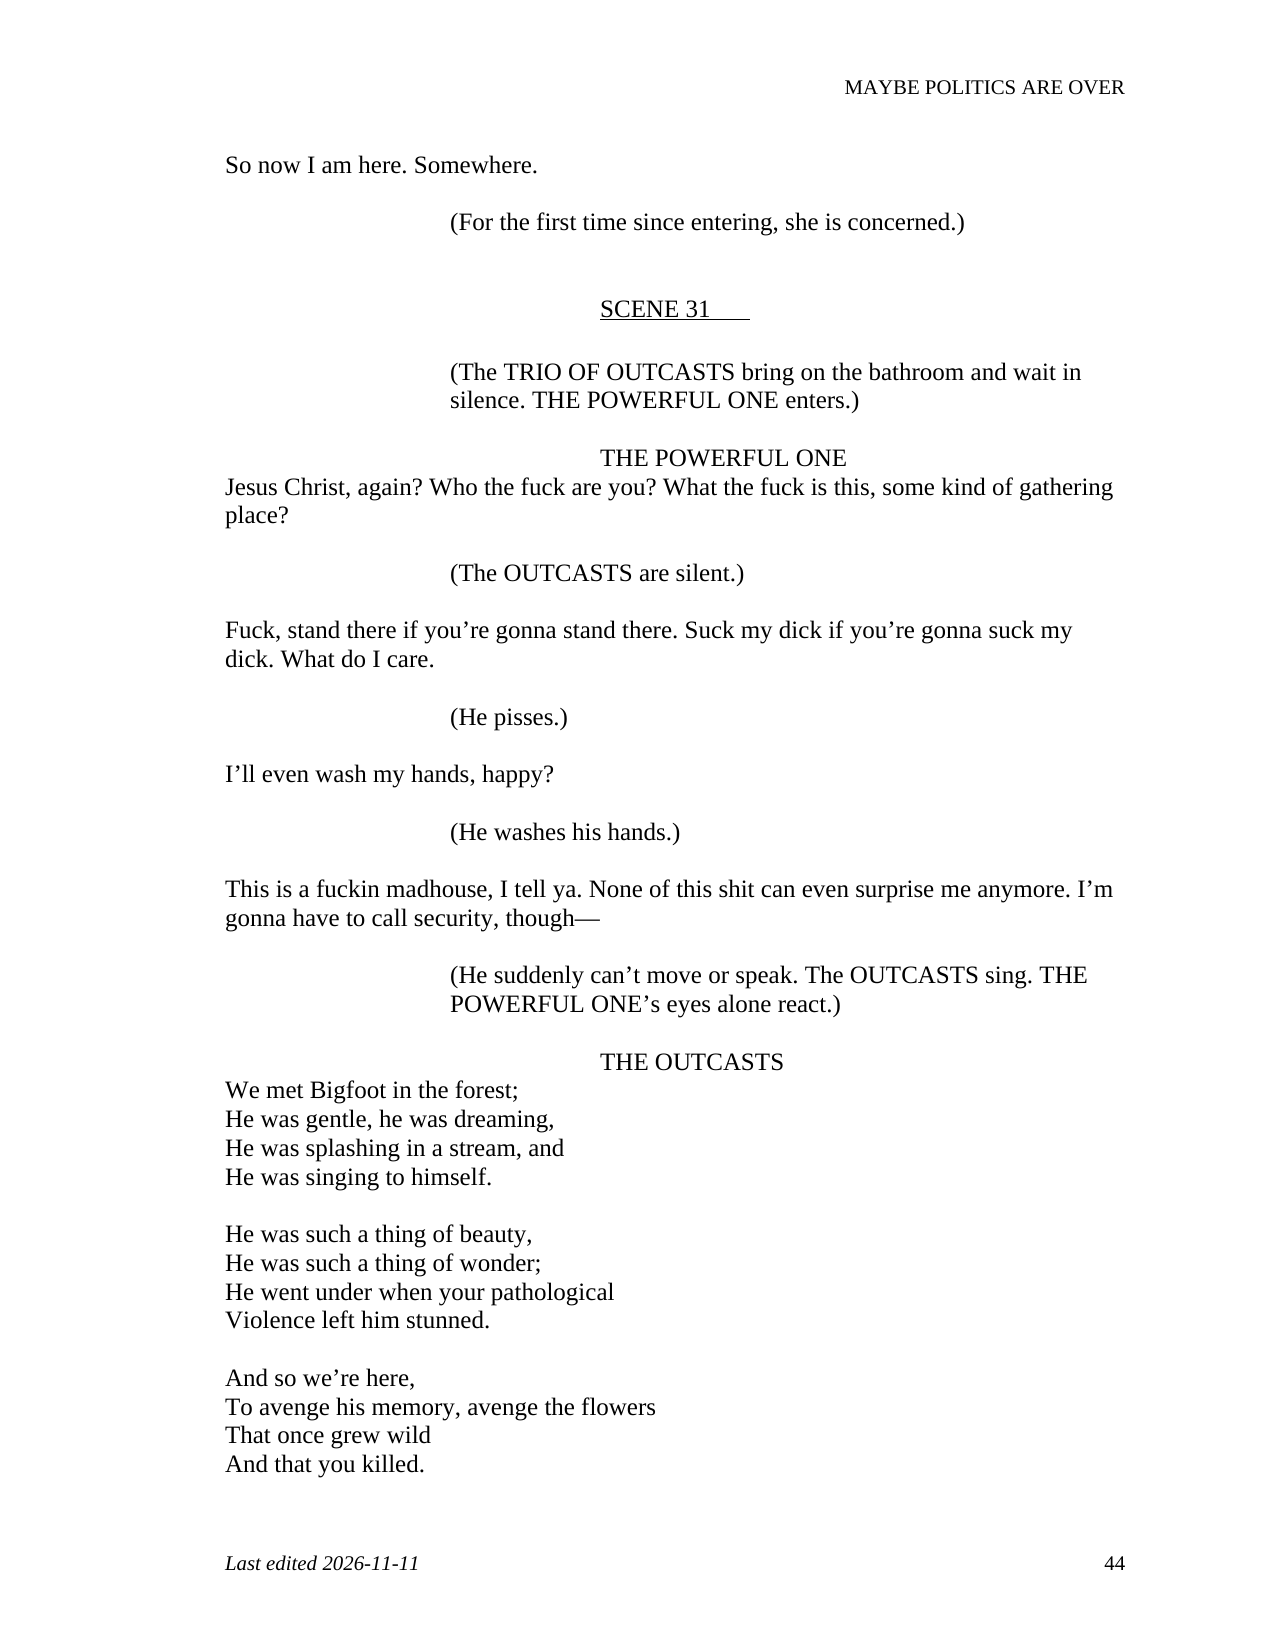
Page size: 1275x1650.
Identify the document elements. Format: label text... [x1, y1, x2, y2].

text He was singing to himself. [225, 1162, 1125, 1190]
text Violence left him stunned. [225, 1305, 1125, 1334]
text (He pisses.) [450, 702, 1125, 730]
text So now I am here. Somewhere. [225, 150, 1125, 179]
text Jesus Christ, again? Who the fuck are you? What the fuck is this, some kind of gathering place? [225, 472, 1125, 529]
text This is a fuckin madhouse, I tell ya. None of this shit can even surprise me anymore. I’m gonna have to call security, though— [225, 874, 1125, 932]
text We met Bigfoot in the forest; [225, 1075, 1125, 1104]
text He was such a thing of wonder; [225, 1248, 1125, 1277]
text THE OUTCASTS [600, 1047, 1125, 1075]
text (He washes his hands.) [450, 817, 1125, 845]
text (For the first time since entering, she is concerned.) [450, 207, 1125, 236]
text He was splashing in a stream, and [225, 1133, 1125, 1162]
text And that you killed. [225, 1449, 1125, 1478]
text That once grew wild [225, 1420, 1125, 1449]
text He was such a thing of beauty, [225, 1219, 1125, 1248]
text I’ll even wash my hands, happy? [225, 759, 1125, 788]
text He went under when your pathological [225, 1277, 1125, 1305]
text He was gentle, he was dreaming, [225, 1104, 1125, 1133]
text To avenge his memory, avenge the flowers [225, 1392, 1125, 1420]
text (The OUTCASTS are silent.) [450, 558, 1125, 587]
text (The TRIO OF OUTCASTS bring on the bathroom and wait in silence. THE POWERFUL ONE enters.) [450, 357, 1125, 414]
text THE POWERFUL ONE [600, 443, 1125, 472]
text And so we’re here, [225, 1363, 1125, 1392]
text (He suddenly can’t move or speak. The OUTCASTS sing. THE POWERFUL ONE’s eyes alone react.) [450, 960, 1125, 1018]
text Fuck, stand there if you’re gonna stand there. Suck my dick if you’re gonna suck my dick. What do I care. [225, 615, 1125, 673]
